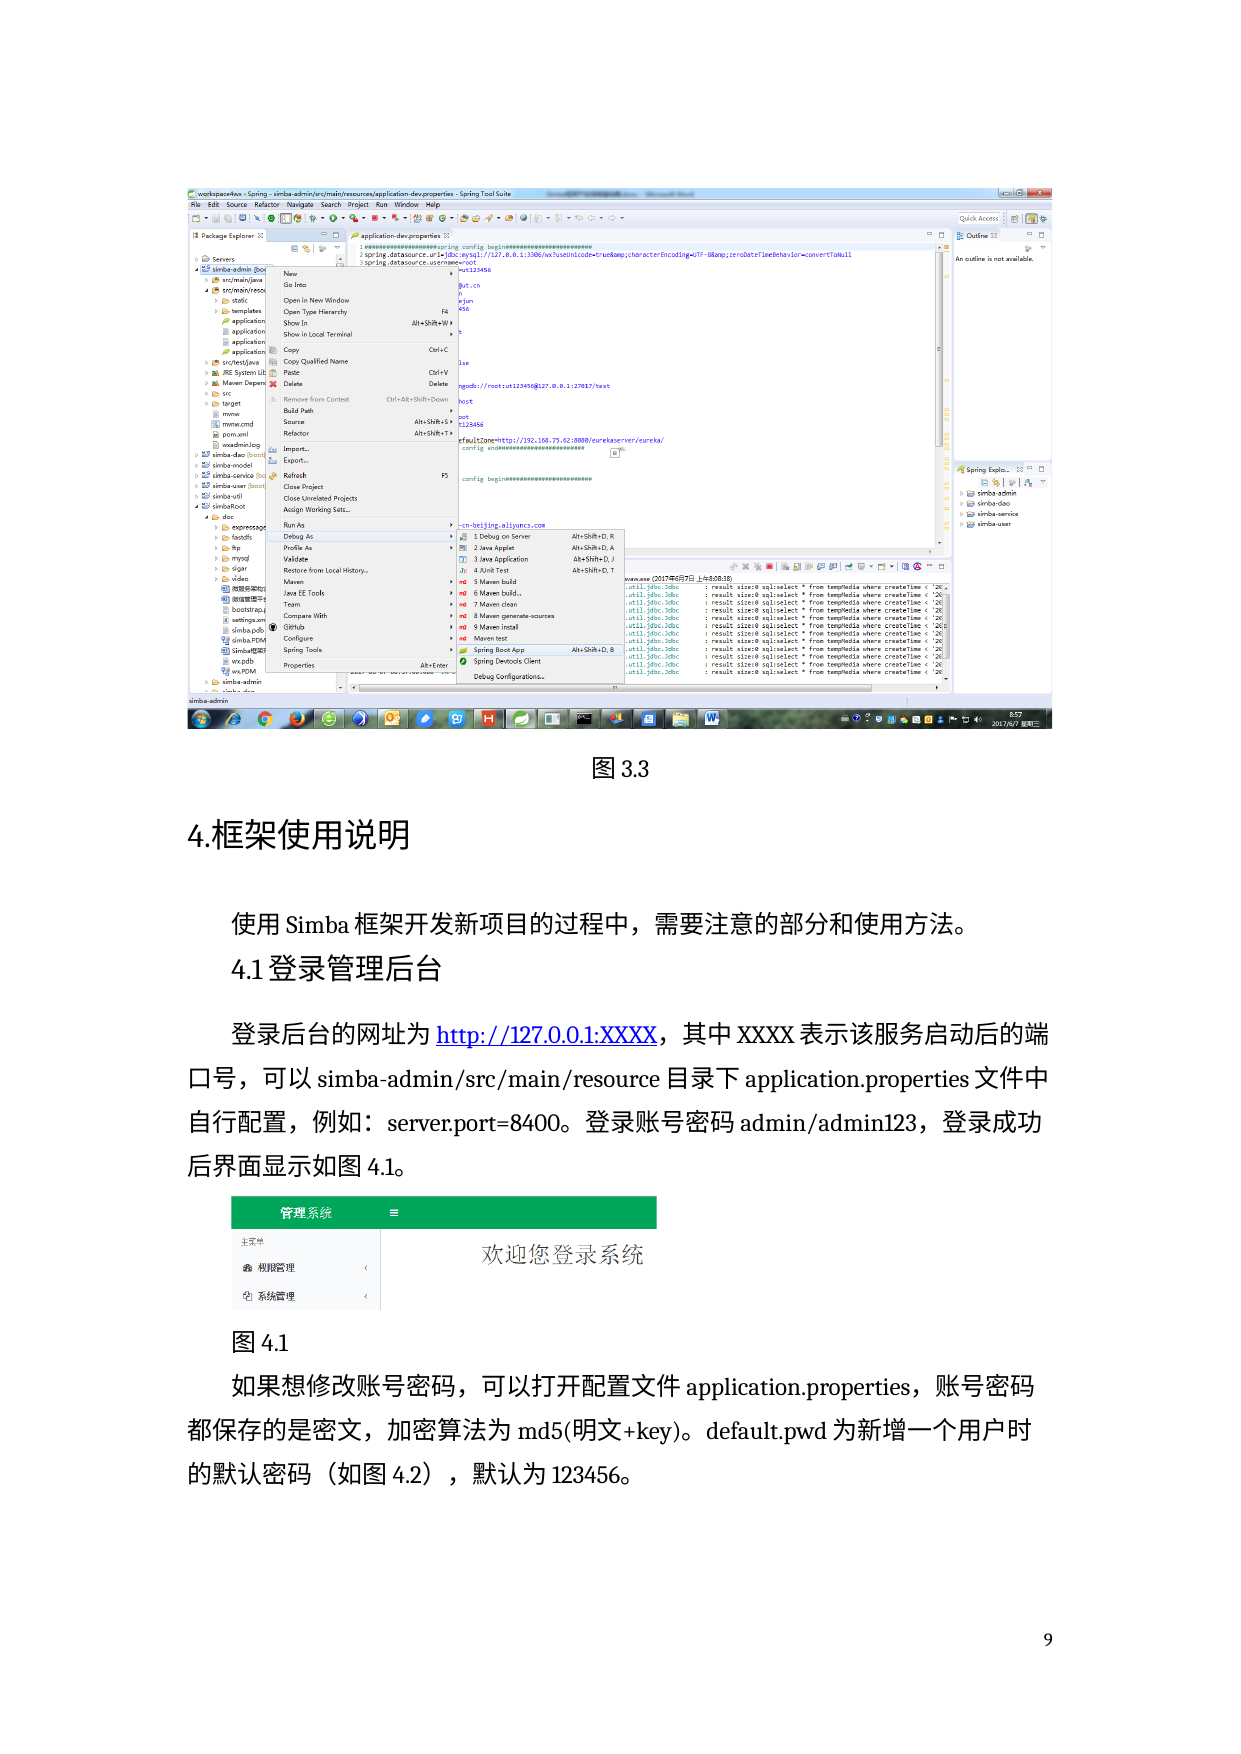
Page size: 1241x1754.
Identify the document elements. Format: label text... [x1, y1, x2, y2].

text 图3.3 [187, 745, 1053, 789]
text 4.1登录管理后台 [187, 945, 1053, 989]
picture [231, 1195, 657, 1310]
text 如果想修改账号密码，可以打开配置文件application.properties，账号密码都保存的是密文，加密算法为md5(明文+key)。default.pwd为新增一个用户时的默认密码（如图4.2），默认为123456。 [187, 1363, 1053, 1495]
text 使用Simba框架开发新项目的过程中，需要注意的部分和使用方法。 [187, 901, 1053, 945]
text 4.框架使用说明 [187, 789, 1053, 877]
text 图4.1 [187, 1319, 1053, 1363]
picture [187, 188, 1053, 729]
text 登录后台的网址为http://127.0.0.1:XXXX，其中XXXX表示该服务启动后的端口号，可以simba-admin/src/main/resource目录下application.properties文件中自行配置，例如：server.port=8400。登录账号密码admin/admin123，登录成功后界面显示如图4.1。 [187, 1010, 1053, 1187]
